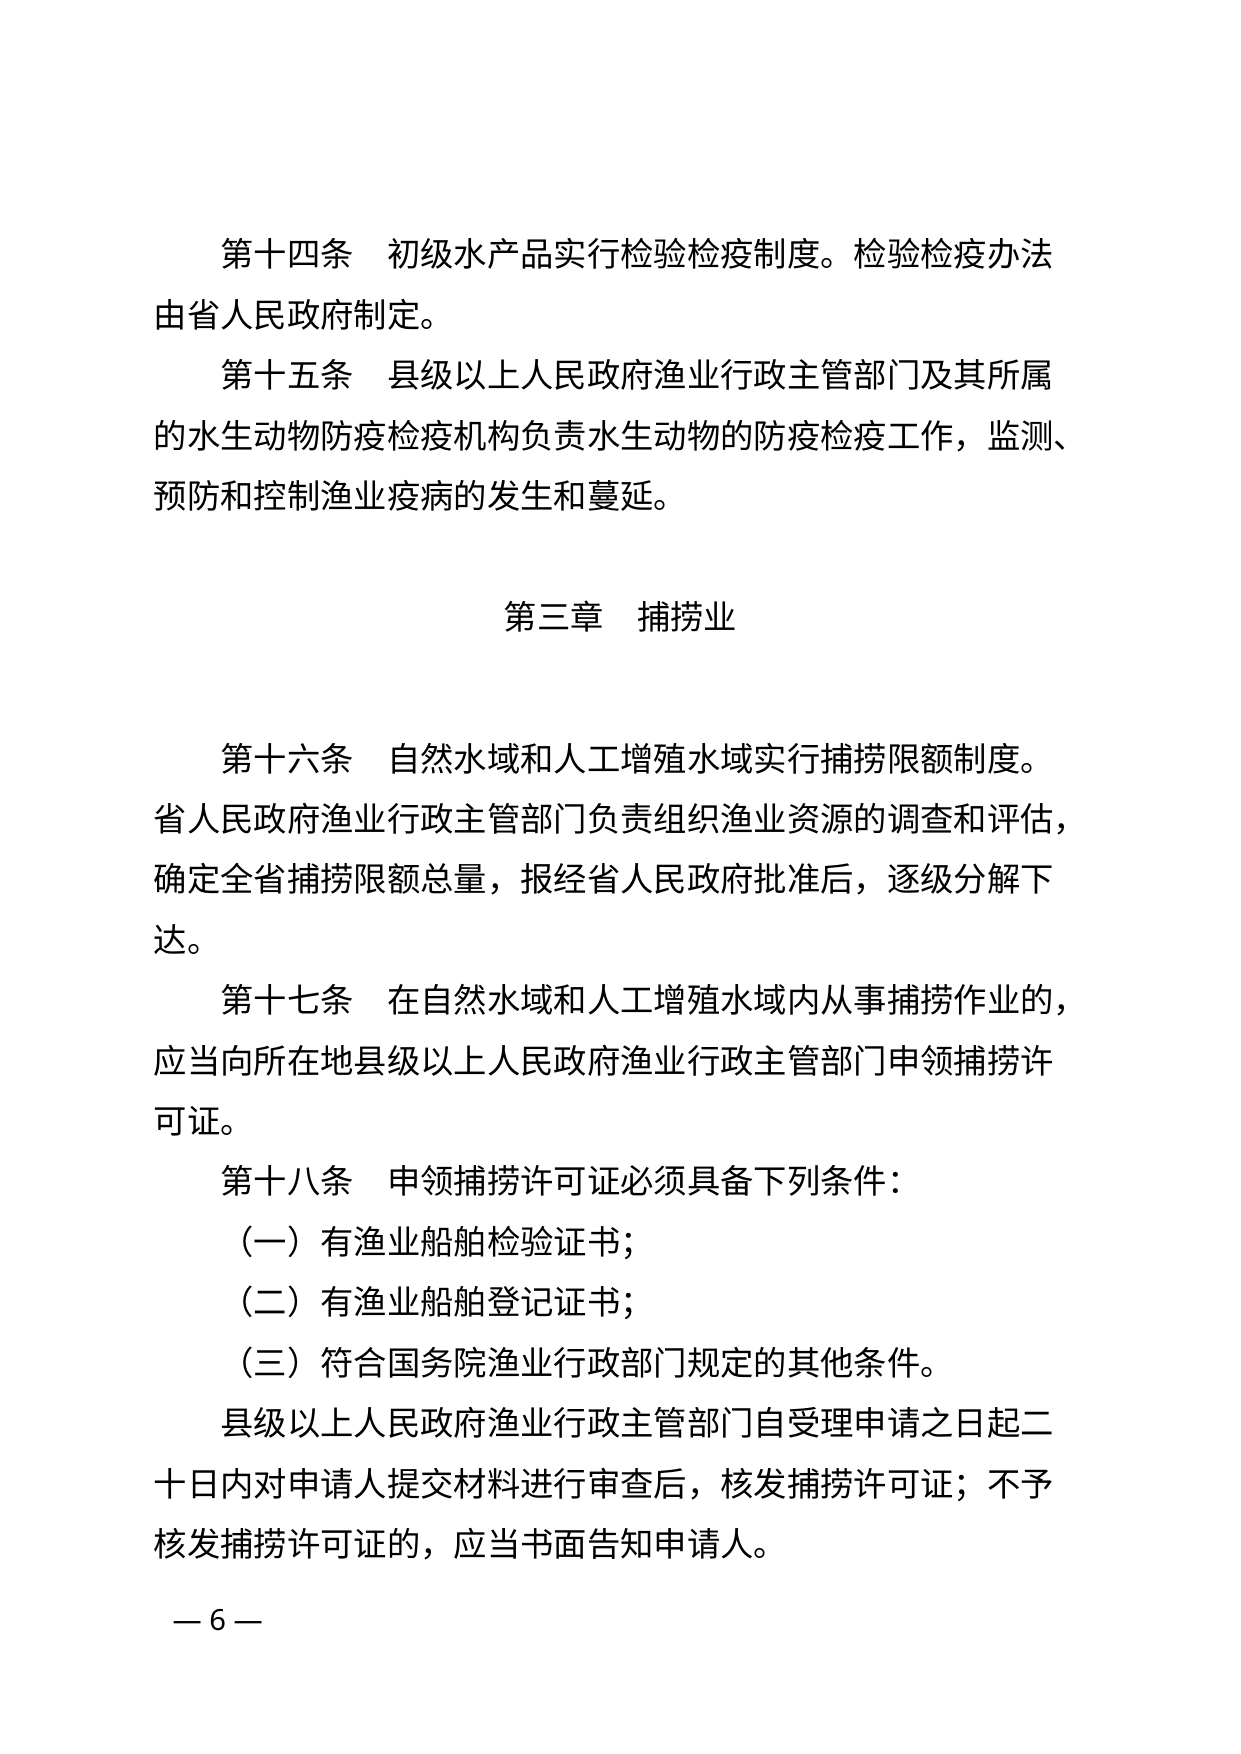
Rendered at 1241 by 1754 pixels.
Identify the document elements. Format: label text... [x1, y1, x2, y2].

text 第十七条 在自然水域和人工增殖水域内从事捕捞作业的，应当向所在地县级以上人民政府渔业行政主管部门申领捕捞许可证。 [153, 964, 1087, 1146]
text （二）有渔业船舶登记证书； [153, 1266, 1087, 1327]
text 第十六条 自然水域和人工增殖水域实行捕捞限额制度。省人民政府渔业行政主管部门负责组织渔业资源的调查和评估，确定全省捕捞限额总量，报经省人民政府批准后，逐级分解下达。 [153, 723, 1087, 964]
text 第十五条 县级以上人民政府渔业行政主管部门及其所属的水生动物防疫检疫机构负责水生动物的防疫检疫工作，监测、预防和控制渔业疫病的发生和蔓延。 [153, 339, 1087, 521]
text （三）符合国务院渔业行政部门规定的其他条件。 [153, 1327, 1087, 1387]
text （一）有渔业船舶检验证书； [153, 1206, 1087, 1266]
subtitle 第三章 捕捞业 [153, 581, 1087, 641]
text 第十四条 初级水产品实行检验检疫制度。检验检疫办法由省人民政府制定。 [153, 218, 1087, 339]
text 第十八条 申领捕捞许可证必须具备下列条件： [153, 1146, 1087, 1206]
text 县级以上人民政府渔业行政主管部门自受理申请之日起二十日内对申请人提交材料进行审查后，核发捕捞许可证；不予核发捕捞许可证的，应当书面告知申请人。 [153, 1387, 1087, 1568]
